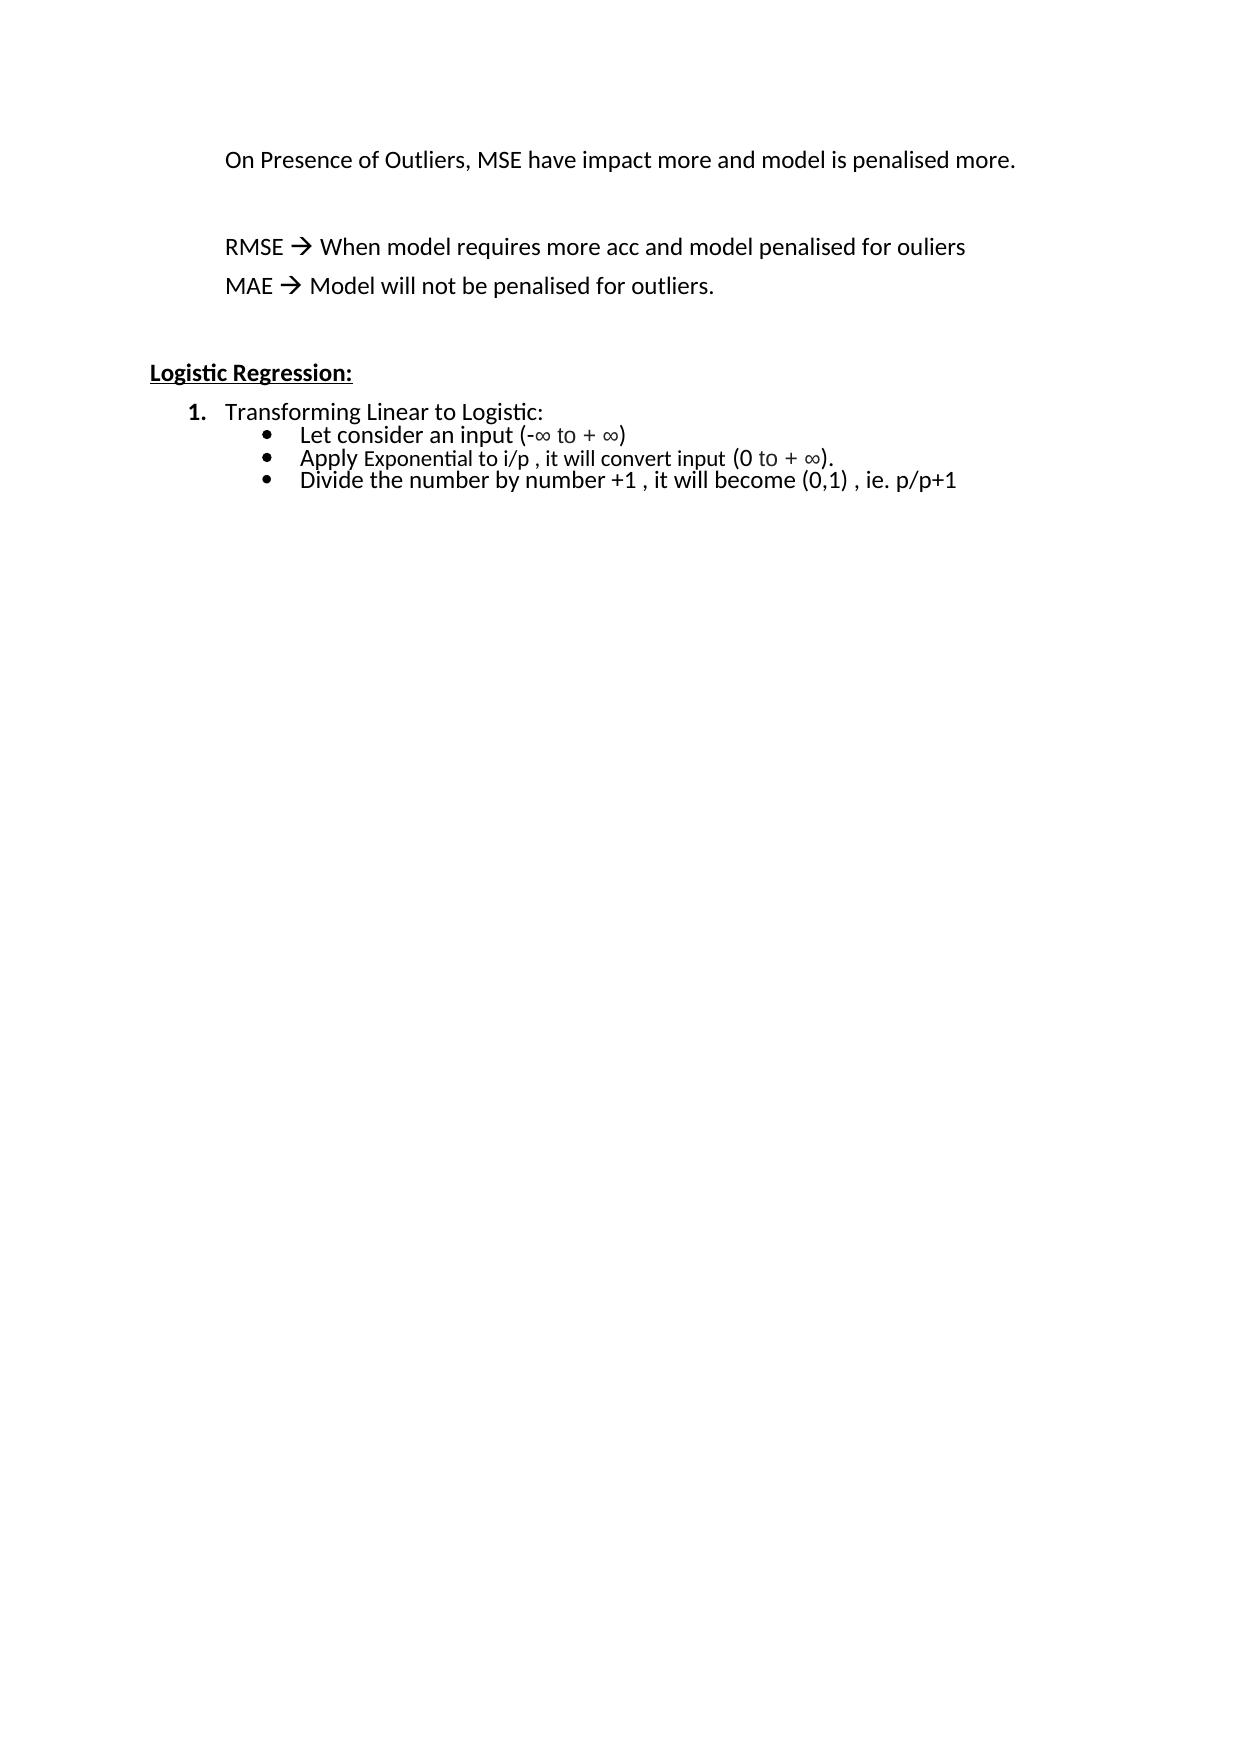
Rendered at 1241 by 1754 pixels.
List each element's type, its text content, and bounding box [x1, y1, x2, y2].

text MAE Model will not be penalised for outliers. [225, 276, 1090, 299]
text On Presence of Outliers, MSE have impact more and model is penalised more. [225, 150, 1090, 173]
list Transforming Linear to Logistic: [187, 402, 1090, 425]
list Divide the number by number +1 , it will become (0,1) , ie. p/p+1 [262, 471, 1090, 493]
list Let consider an input (-∞ to + ∞) [619, 425, 1090, 448]
list Apply Exponential to i/p , it will convert input (0 to + ∞). [820, 448, 1090, 471]
list Apply Exponential to i/p , it will convert input (0 to + ∞). [262, 448, 753, 471]
text Logistic Regression: [150, 363, 1090, 386]
list Let consider an input (-∞ to + ∞) [262, 425, 535, 448]
text RMSE When model requires more acc and model penalised for ouliers [225, 237, 1090, 259]
